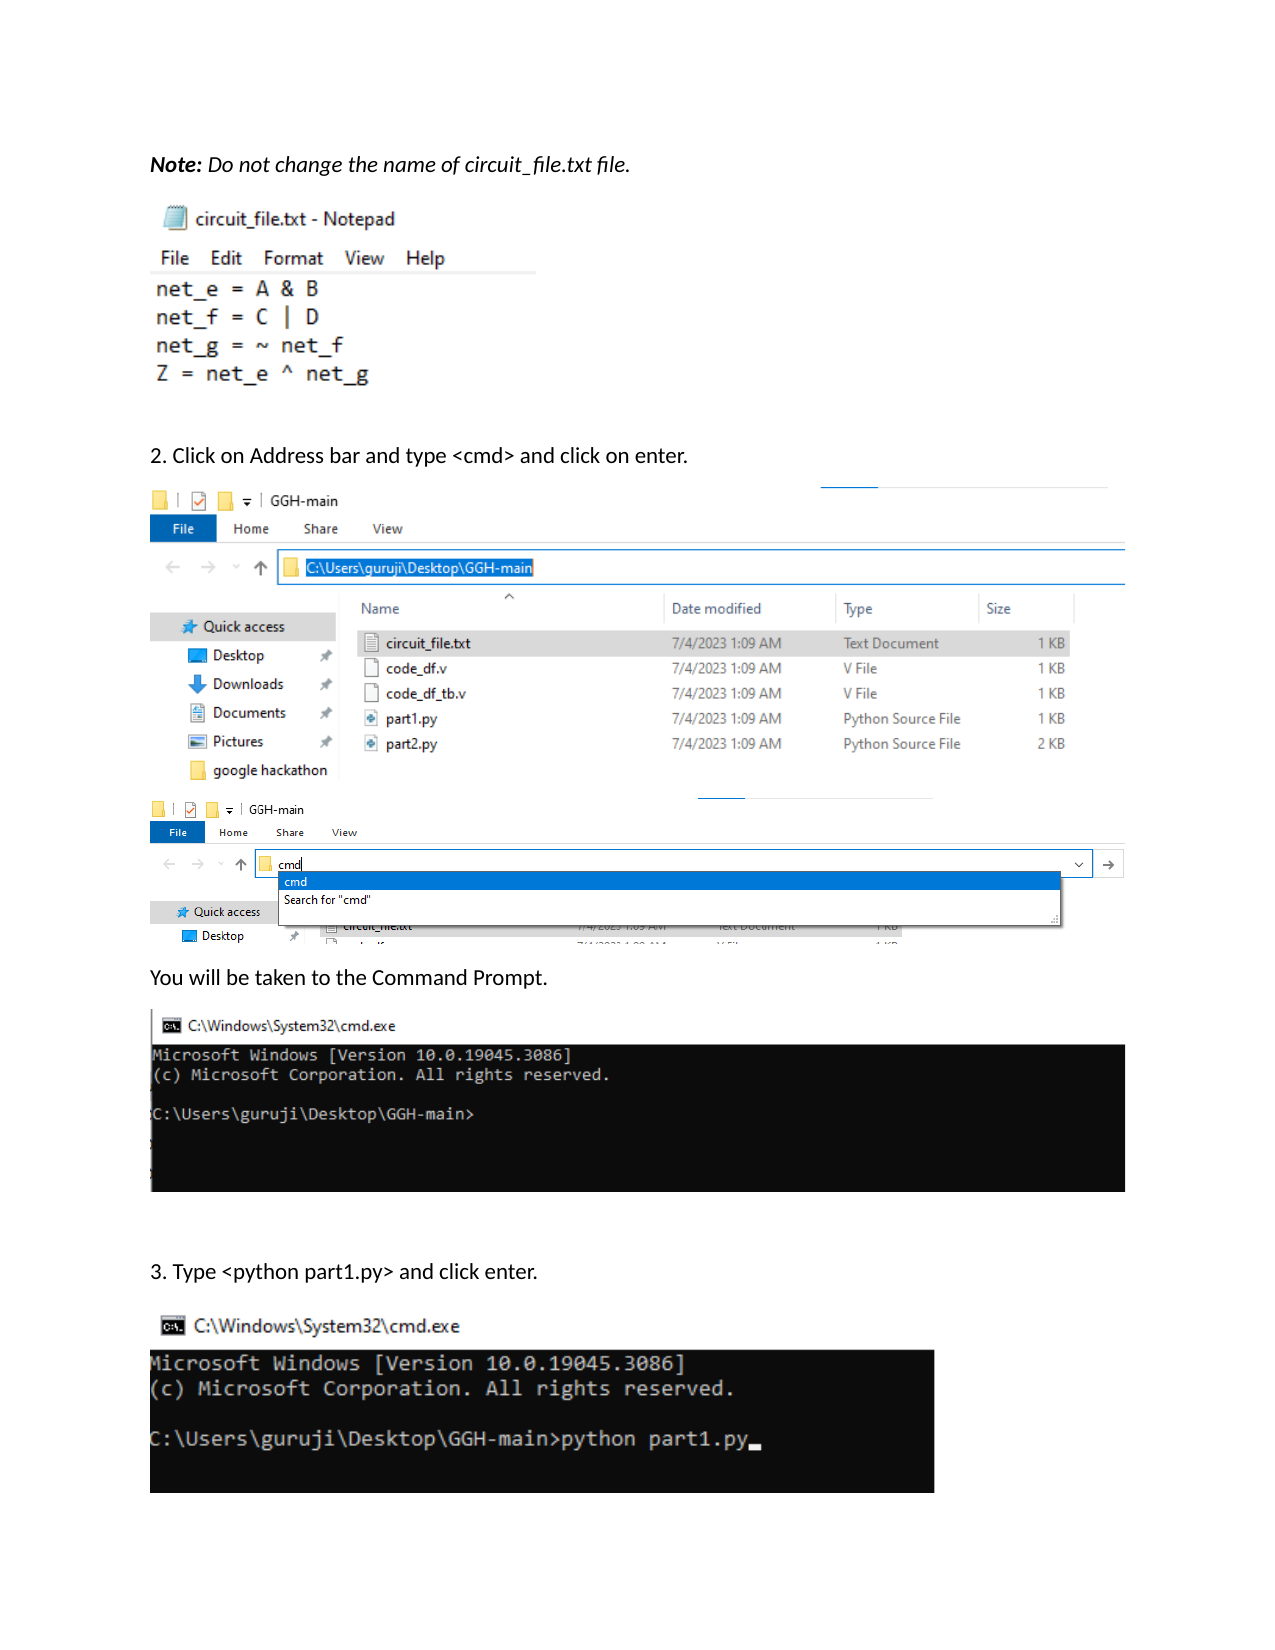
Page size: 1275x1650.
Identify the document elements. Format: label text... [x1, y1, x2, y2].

text 3. Type <python part1.py> and click enter. [150, 1257, 1125, 1285]
text 2. Click on Address bar and type <cmd> and click on enter. [150, 441, 1125, 469]
picture [150, 1009, 1125, 1192]
picture [150, 196, 536, 422]
text You will be taken to the Command Prompt. [150, 963, 1125, 991]
picture [150, 1303, 935, 1493]
picture [150, 798, 1125, 944]
picture [150, 487, 1125, 780]
text Note: Do not change the name of circuit_file.txt file. [150, 150, 1125, 178]
